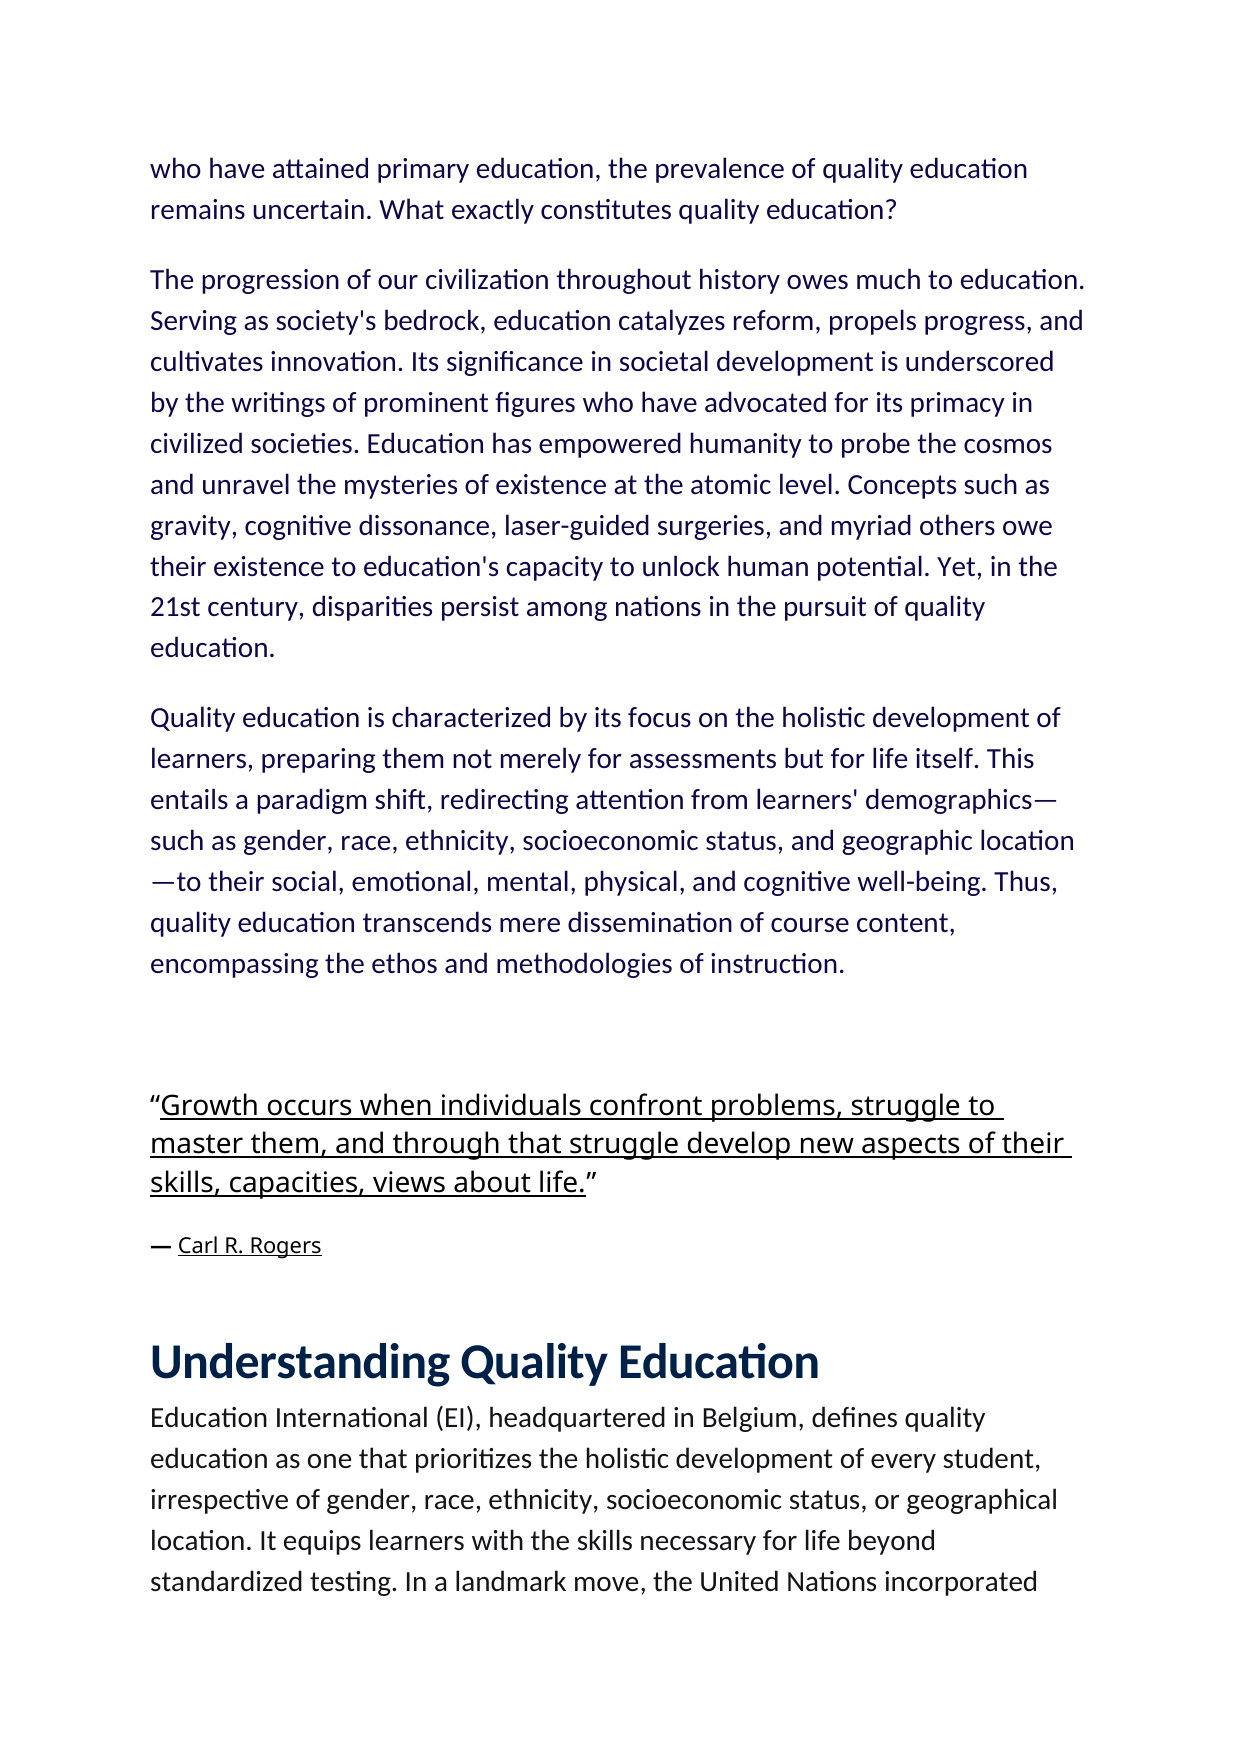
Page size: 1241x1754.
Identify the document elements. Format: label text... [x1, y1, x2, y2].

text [150, 150, 1090, 227]
text Quality education is characterized by its focus on the holistic development of learners, preparing them not merely for assessments but for life itself. This entails a paradigm shift, redirecting attention from learners' demographics—such as gender, race, ethnicity, socioeconomic status, and geographic location—to their social, emotional, mental, physical, and cognitive well-being. Thus, quality education transcends mere dissemination of course content, encompassing the ethos and methodologies of instruction. [150, 699, 1090, 981]
text — Carl R. Rogers [150, 1229, 1090, 1259]
subtitle Understanding Quality Education [150, 1329, 1090, 1391]
text “Growth occurs when individuals confront problems, struggle to master them, and through that struggle develop new aspects of their skills, capacities, views about life.” [150, 1085, 1090, 1200]
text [150, 1399, 1090, 1599]
text The progression of our civilization throughout history owes much to education. Serving as society's bedrock, education catalyzes reform, propels progress, and cultivates innovation. Its significance in societal development is underscored by the writings of prominent figures who have advocated for its primacy in civilized societies. Education has empowered humanity to probe the cosmos and unravel the mysteries of existence at the atomic level. Concepts such as gravity, cognitive dissonance, laser-guided surgeries, and myriad others owe their existence to education's capacity to unlock human potential. Yet, in the 21st century, disparities persist among nations in the pursuit of quality education. [150, 261, 1090, 665]
